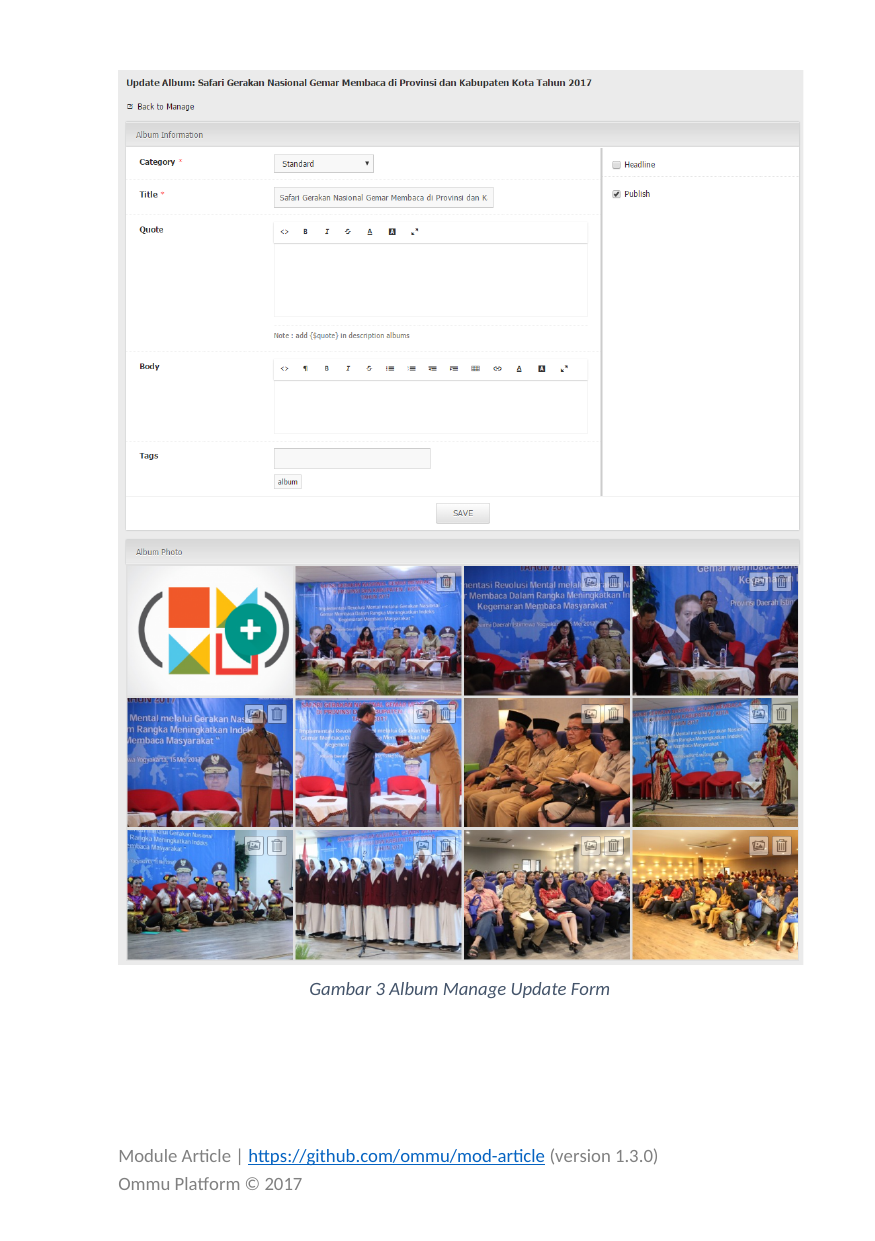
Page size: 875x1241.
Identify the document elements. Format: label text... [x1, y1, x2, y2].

text Gambar 3 Album Manage Update Form [118, 977, 803, 1000]
picture [118, 70, 804, 965]
